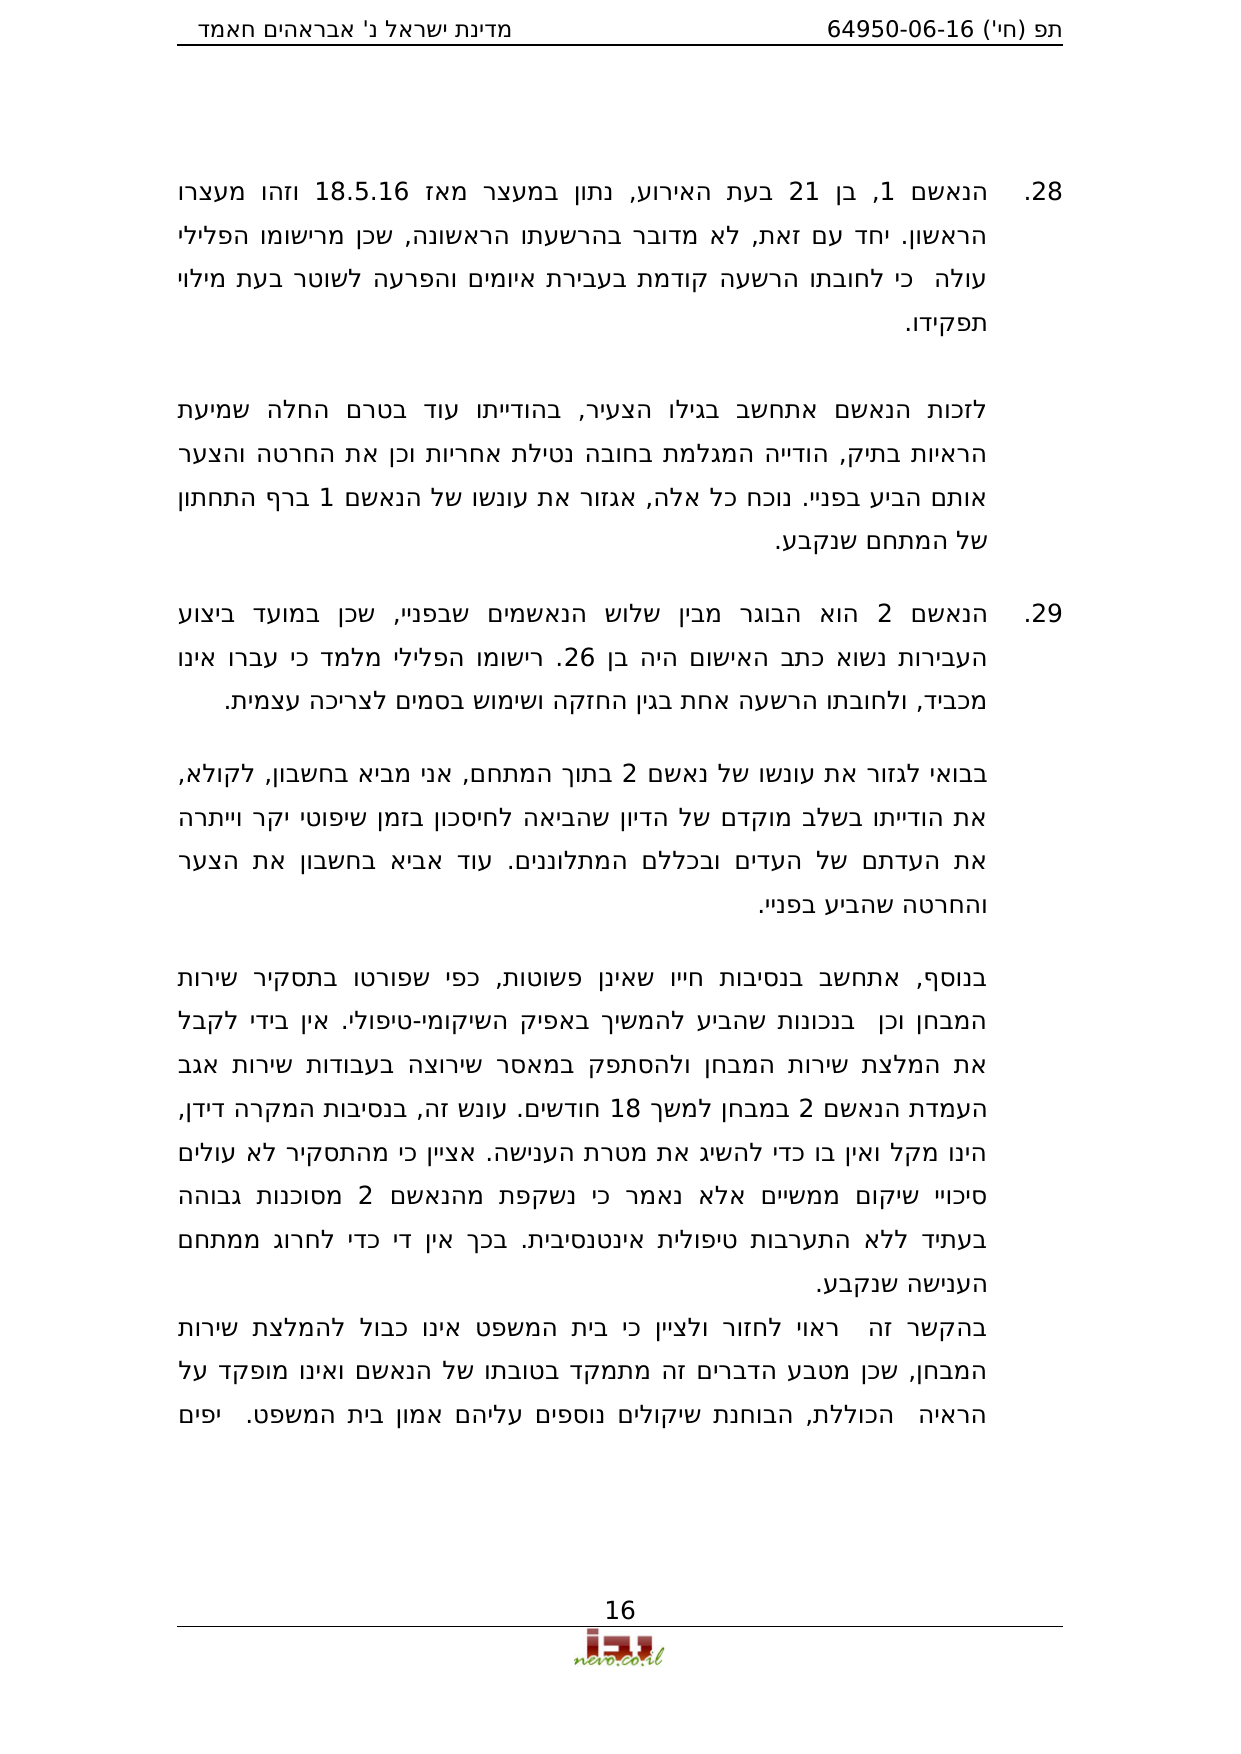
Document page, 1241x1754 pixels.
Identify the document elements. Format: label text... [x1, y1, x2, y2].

text בנוסף, אתחשב בנסיבות חייו שאינן פשוטות, כפי שפורטו בתסקיר שירות המבחן וכן בנכונות שהביע להמשיך באפיק השיקומי-טיפולי. אין בידי לקבל את המלצת שירות המבחן ולהסתפק במאסר שירוצה בעבודות שירות אגב העמדת הנאשם 2 במבחן למשך 18 חודשים. עונש זה, בנסיבות המקרה דידן, הינו מקל ואין בו כדי להשיג את מטרת הענישה. אציין כי מהתסקיר לא עולים סיכויי שיקום ממשיים אלא נאמר כי נשקפת מהנאשם 2 מסוכנות גבוהה בעתיד ללא התערבות טיפולית אינטנסיבית. בכך אין די כדי לחרוג ממתחם הענישה שנקבע. [177, 963, 1063, 1298]
text 29. הנאשם 2 הוא הבוגר מבין שלוש הנאשמים שבפניי, שכן במועד ביצוע העבירות נשוא כתב האישום היה בן 26. רישומו הפלילי מלמד כי עברו אינו מכביד, ולחובתו הרשעה אחת בגין החזקה ושימוש בסמים לצריכה עצמית. [177, 599, 1063, 716]
picture [574, 1628, 666, 1667]
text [177, 1313, 988, 1429]
text 28. הנאשם 1, בן 21 בעת האירוע, נתון במעצר מאז 18.5.16 וזהו מעצרו הראשון. יחד עם זאת, לא מדובר בהרשעתו הראשונה, שכן מרישומו הפלילי עולה כי לחובתו הרשעה קודמת בעבירת איומים והפרעה לשוטר בעת מילוי תפקידו. [177, 177, 1063, 338]
text לזכות הנאשם אתחשב בגילו הצעיר, בהודייתו עוד בטרם החלה שמיעת הראיות בתיק, הודייה המגלמת בחובה נטילת אחריות וכן את החרטה והצער אותם הביע בפניי. נוכח כל אלה, אגזור את עונשו של הנאשם 1 ברף התחתון של המתחם שנקבע. [177, 395, 1063, 556]
text בבואי לגזור את עונשו של נאשם 2 בתוך המתחם, אני מביא בחשבון, לקולא, את הודייתו בשלב מוקדם של הדיון שהביאה לחיסכון בזמן שיפוטי יקר וייתרה את העדתם של העדים ובכללם המתלוננים. עוד אביא בחשבון את הצער והחרטה שהביע בפניי. [177, 759, 1063, 919]
